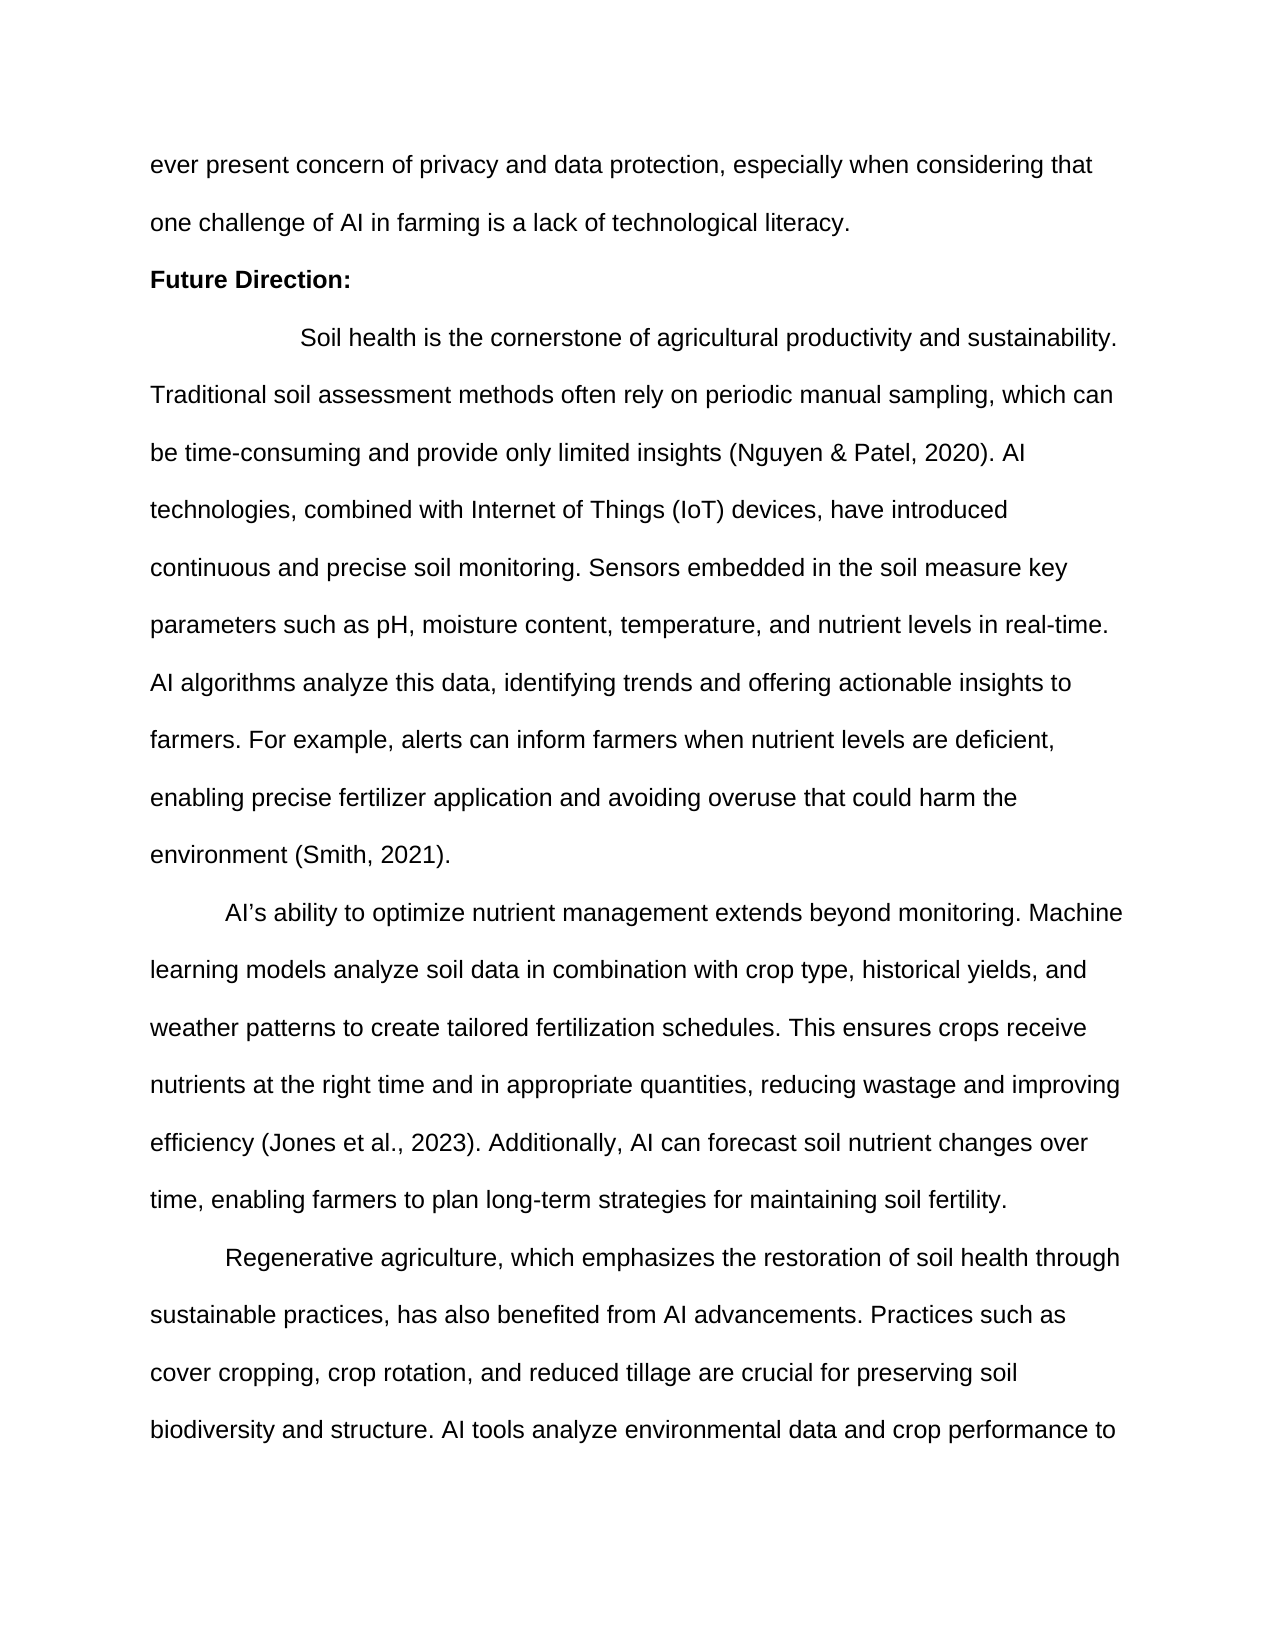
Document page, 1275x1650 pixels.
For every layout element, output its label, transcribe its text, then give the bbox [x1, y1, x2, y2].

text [150, 1242, 1125, 1444]
text Future Direction: [150, 265, 1125, 294]
text AI’s ability to optimize nutrient management extends beyond monitoring. Machine learning models analyze soil data in combination with crop type, historical yields, and weather patterns to create tailored fertilization schedules. This ensures crops receive nutrients at the right time and in appropriate quantities, reducing wastage and improving efficiency (Jones et al., 2023). Additionally, AI can forecast soil nutrient changes over time, enabling farmers to plan long-term strategies for maintaining soil fertility. [150, 897, 1125, 1214]
text Soil health is the cornerstone of agricultural productivity and sustainability. Traditional soil assessment methods often rely on periodic manual sampling, which can be time-consuming and provide only limited insights (Nguyen & Patel, 2020). AI technologies, combined with Internet of Things (IoT) devices, have introduced continuous and precise soil monitoring. Sensors embedded in the soil measure key parameters such as pH, moisture content, temperature, and nutrient levels in real-time. AI algorithms analyze this data, identifying trends and offering actionable insights to farmers. For example, alerts can inform farmers when nutrient levels are deficient, enabling precise fertilizer application and avoiding overuse that could harm the environment (Smith, 2021). [150, 322, 1125, 869]
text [150, 150, 1125, 236]
